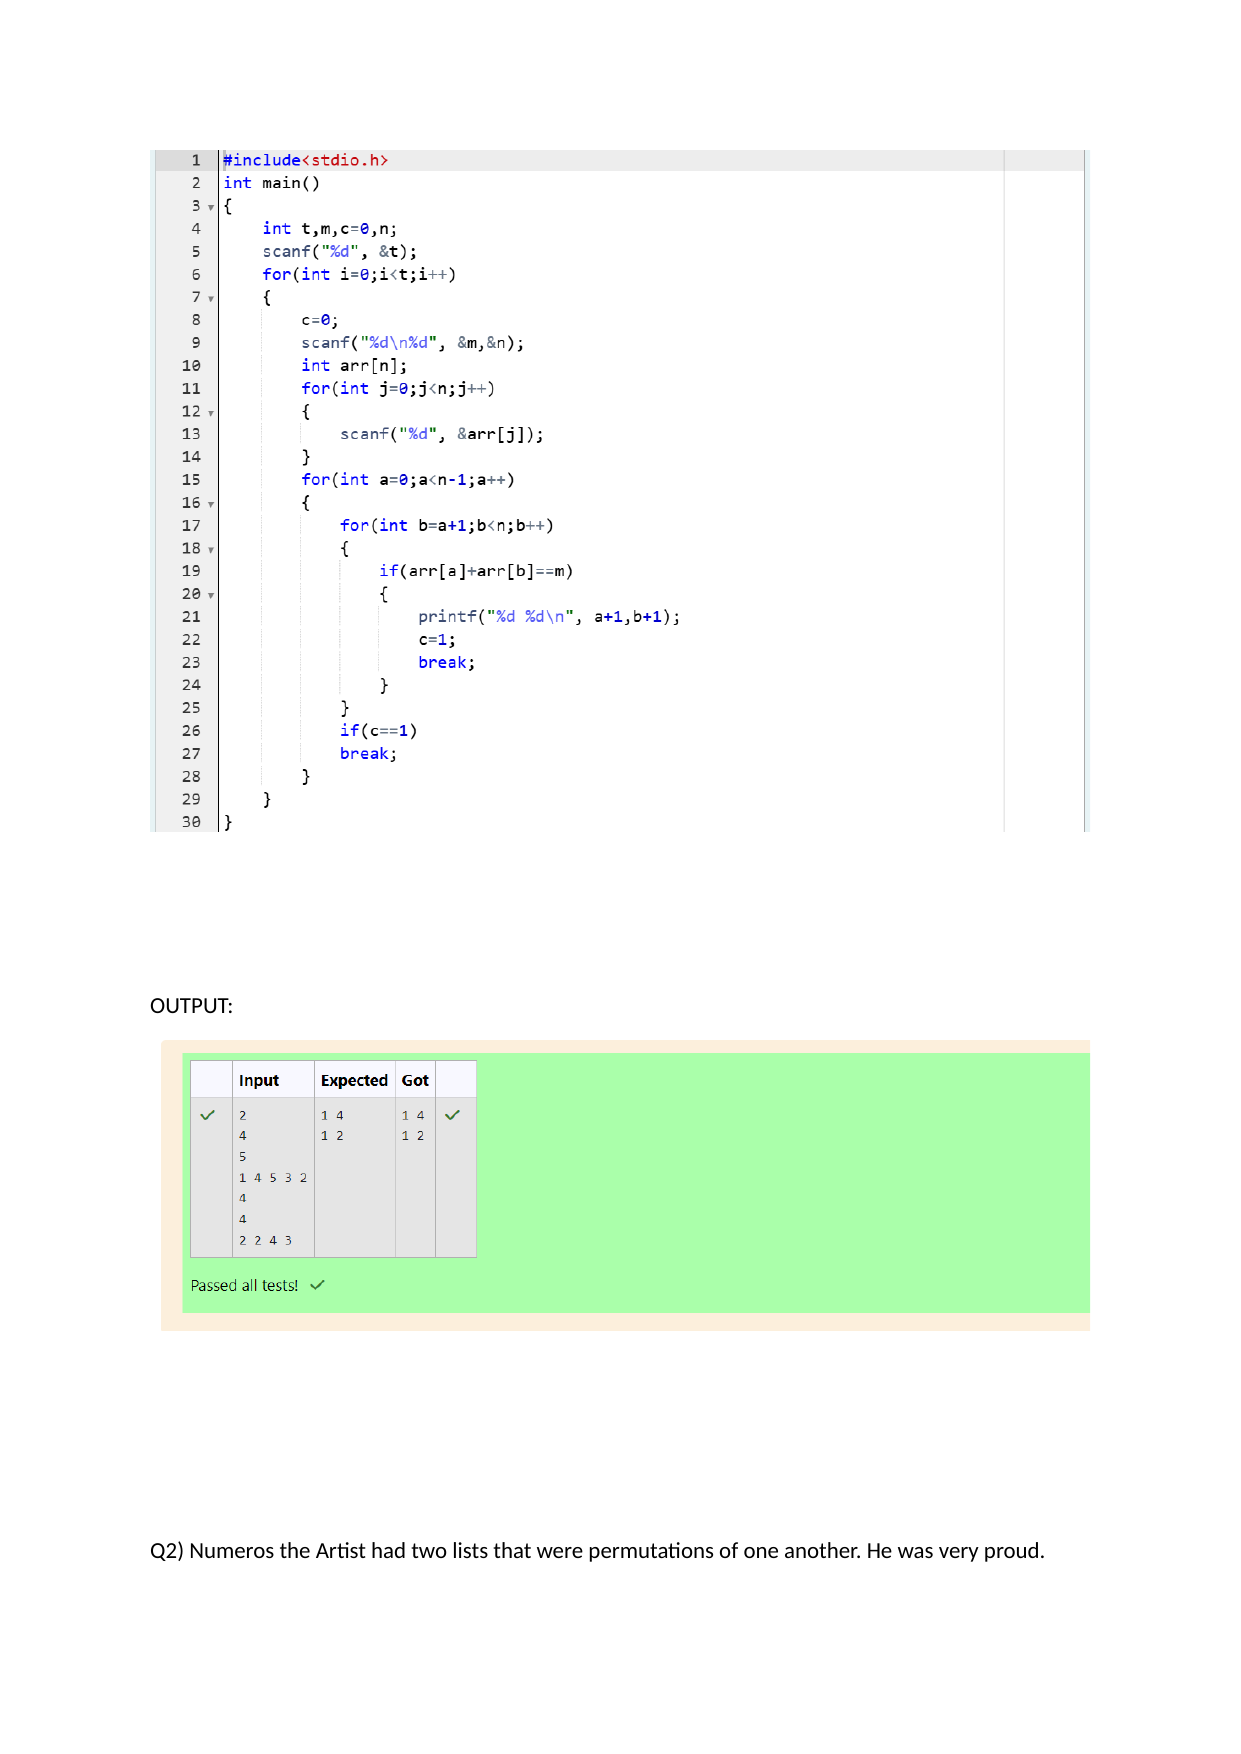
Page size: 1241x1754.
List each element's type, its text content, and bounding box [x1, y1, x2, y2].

text Q2) Numeros the Artist had two lists that were permutations of one another. He was very proud. [150, 1537, 1090, 1565]
picture [150, 150, 1091, 832]
text OUTPUT: [150, 991, 1090, 1019]
picture [150, 1038, 1091, 1331]
